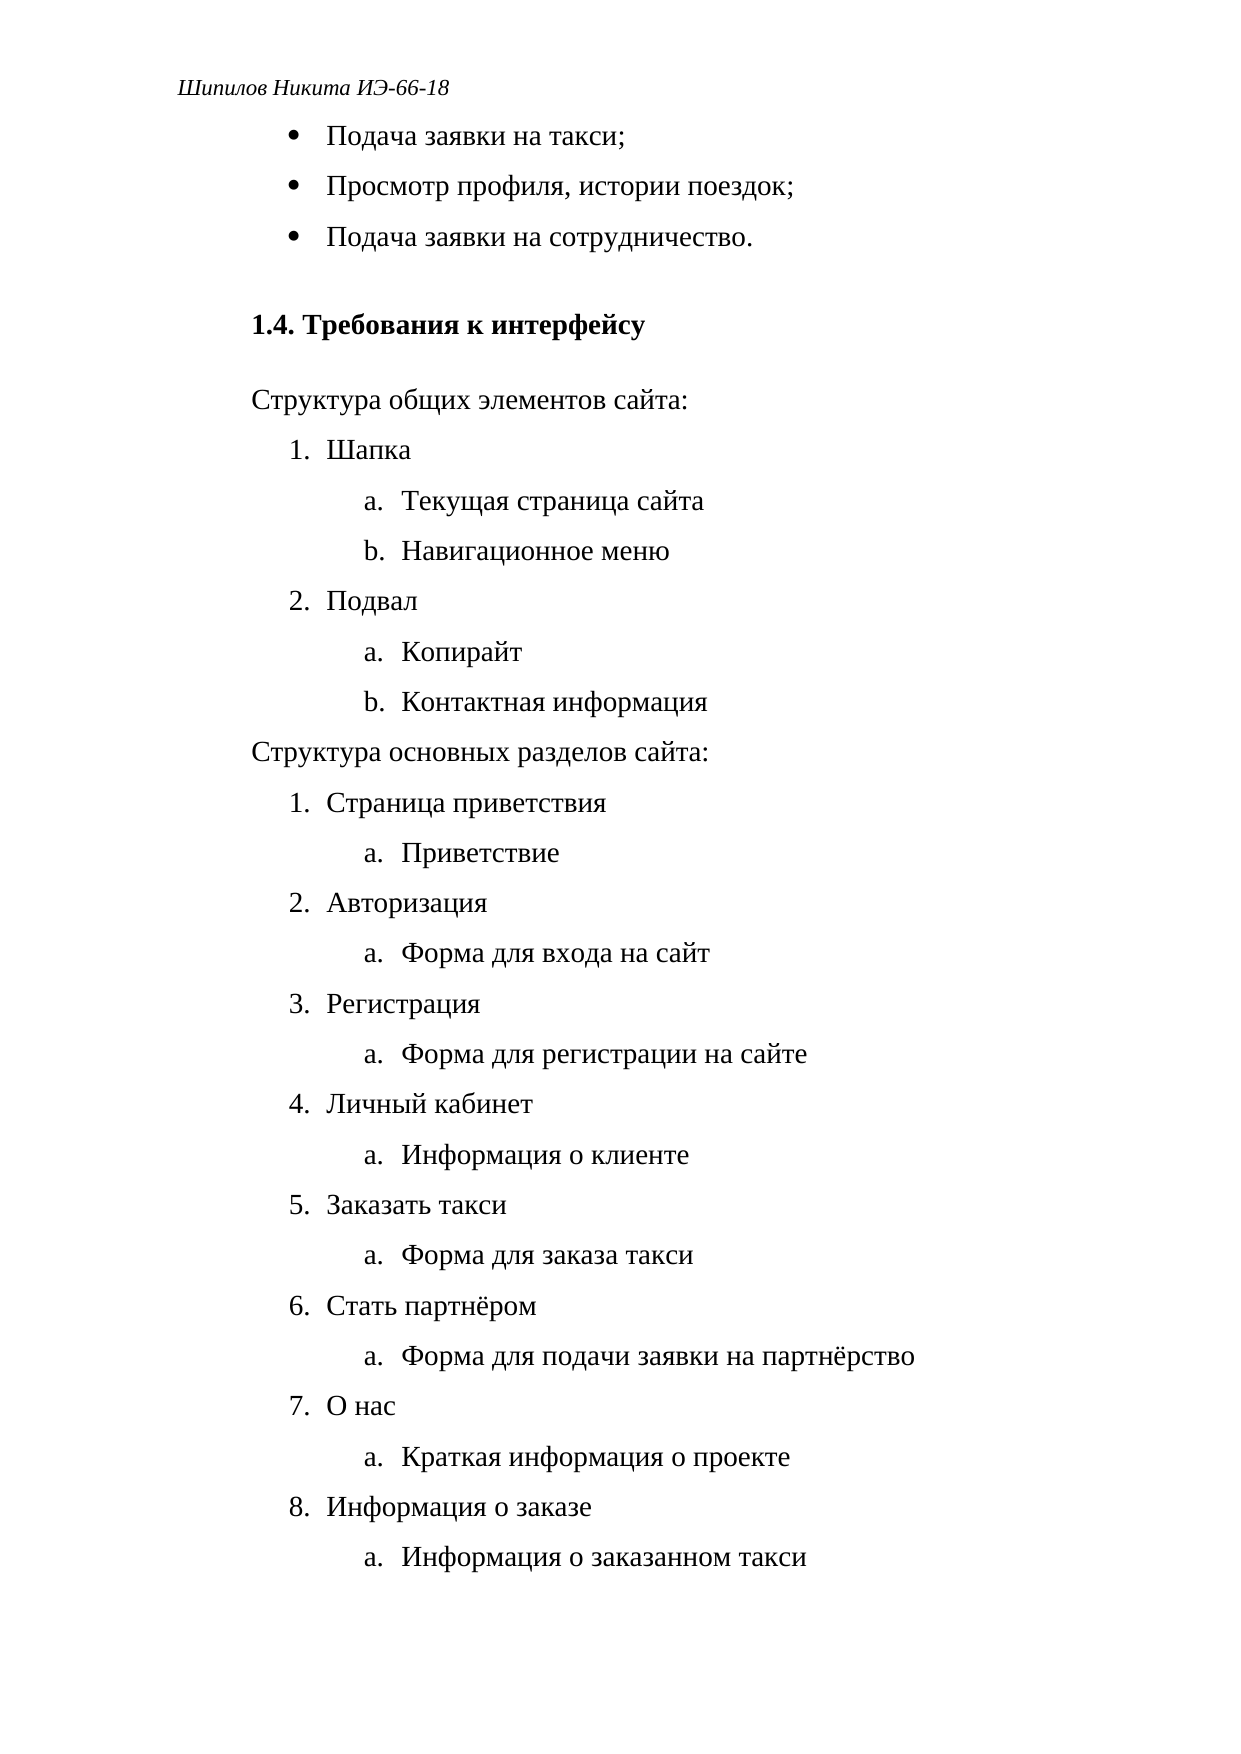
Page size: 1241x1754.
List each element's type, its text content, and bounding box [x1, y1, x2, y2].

text Структура основных разделов сайта: [177, 734, 1181, 768]
list Форма для заказа такси [363, 1237, 1181, 1271]
list Информация о заказе [288, 1489, 1181, 1523]
list Текущая страница сайта [363, 483, 1181, 516]
list Стать партнёром [288, 1288, 1181, 1321]
text Структура общих элементов сайта: [177, 382, 1181, 416]
subtitle 1.4. Требования к интерфейсу [251, 307, 1181, 340]
list Регистрация [288, 986, 1181, 1019]
list Навигационное меню [363, 533, 1181, 567]
list О нас [288, 1388, 1181, 1422]
list Приветствие [363, 835, 1181, 868]
list Просмотр профиля, истории поездок; [288, 168, 1181, 202]
list Личный кабинет [288, 1087, 1181, 1120]
list Форма для регистрации на сайте [363, 1036, 1181, 1070]
list Авторизация [288, 885, 1181, 919]
list Шапка [288, 432, 1181, 466]
list Краткая информация о проекте [363, 1439, 1181, 1472]
list Подвал [288, 583, 1181, 617]
list Заказать такси [288, 1187, 1181, 1221]
list Подача заявки на такси; [288, 118, 1181, 152]
list Информация о заказанном такси [363, 1539, 1181, 1573]
list Копирайт [363, 634, 1181, 667]
list Страница приветствия [288, 785, 1181, 818]
list Форма для входа на сайт [363, 936, 1181, 969]
list Форма для подачи заявки на партнёрство [363, 1338, 1181, 1372]
list Контактная информация [363, 684, 1181, 718]
list Информация о клиенте [363, 1137, 1181, 1170]
list Подача заявки на сотрудничество. [288, 219, 1181, 253]
